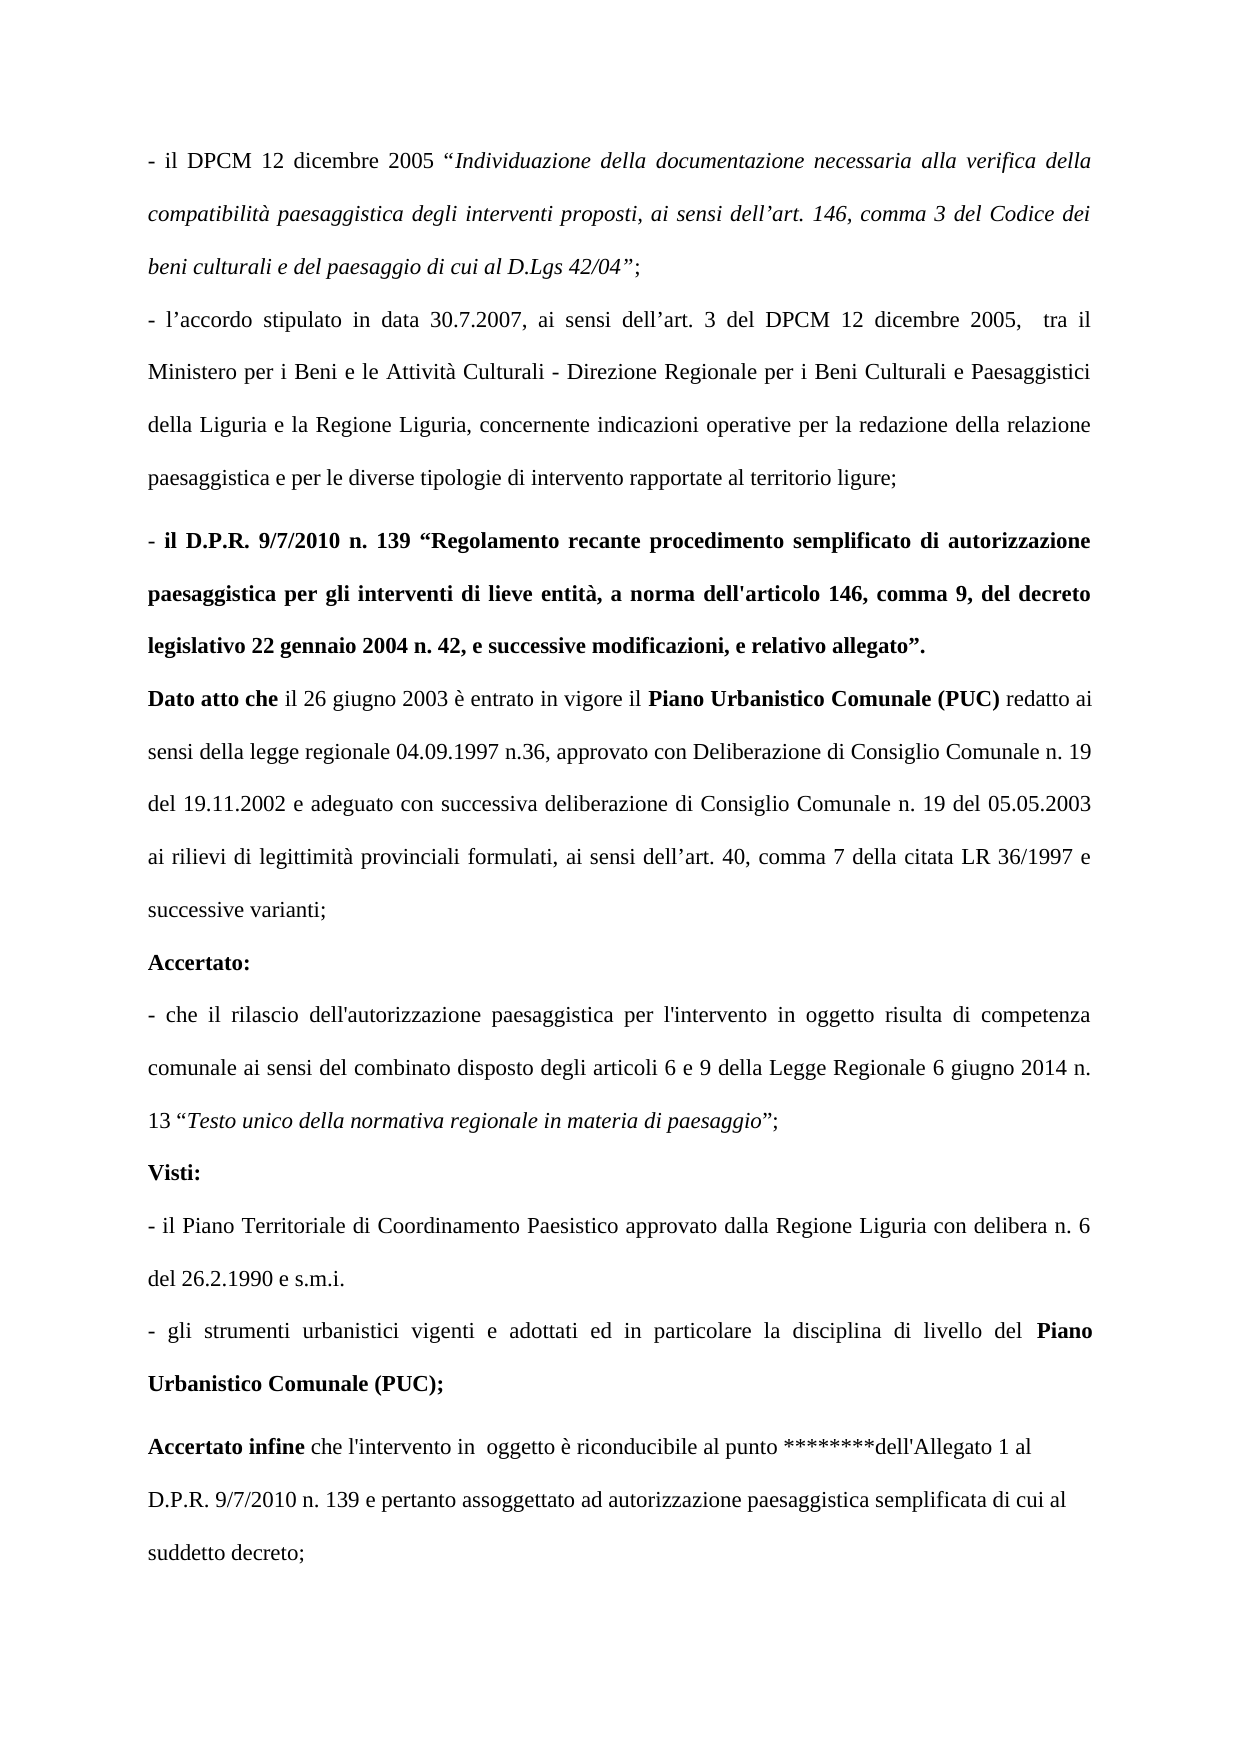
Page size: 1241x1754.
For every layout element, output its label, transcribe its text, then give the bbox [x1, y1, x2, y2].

text - che il rilascio dell'autorizzazione paesaggistica per l'intervento in oggetto risulta di competenza comunale ai sensi del combinato disposto degli articoli 6 e 9 della Legge Regionale 6 giugno 2014 n. 13 “Testo unico della normativa regionale in materia di paesaggio”; [148, 1001, 1093, 1133]
text Accertato: [148, 949, 1093, 975]
text - gli strumenti urbanistici vigenti e adottati ed in particolare la disciplina di livello del Piano Urbanistico Comunale (PUC); [148, 1318, 1093, 1397]
text - il D.P.R. 9/7/2010 n. 139 “Regolamento recante procedimento semplificato di autorizzazione paesaggistica per gli interventi di lieve entità, a norma dell'articolo 146, comma 9, del decreto legislativo 22 gennaio 2004 n. 42, e successive modificazioni, e relativo allegato”. [148, 527, 1092, 659]
text Accertato infine che l'intervento in oggetto è riconducibile al punto ********dell'Allegato 1 al D.P.R. 9/7/2010 n. 139 e pertanto assoggettato ad autorizzazione paesaggistica semplificata di cui al suddetto decreto; [148, 1433, 1092, 1565]
text - l’accordo stipulato in data 30.7.2007, ai sensi dell’art. 3 del DPCM 12 dicembre 2005, tra il Ministero per i Beni e le Attività Culturali - Direzione Regionale per i Beni Culturali e Paesaggistici della Liguria e la Regione Liguria, concernente indicazioni operative per la redazione della relazione paesaggistica e per le diverse tipologie di intervento rapportate al territorio ligure; [148, 306, 1093, 490]
text - il Piano Territoriale di Coordinamento Paesistico approvato dalla Regione Liguria con delibera n. 6 del 26.2.1990 e s.m.i. [148, 1212, 1093, 1291]
text - il DPCM 12 dicembre 2005 “Individuazione della documentazione necessaria alla verifica della compatibilità paesaggistica degli interventi proposti, ai sensi dell’art. 146, comma 3 del Codice dei beni culturali e del paesaggio di cui al D.Lgs 42/04”; [148, 148, 1093, 279]
text Dato atto che il 26 giugno 2003 è entrato in vigore il Piano Urbanistico Comunale (PUC) redatto ai sensi della legge regionale 04.09.1997 n.36, approvato con Deliberazione di Consiglio Comunale n. 19 del 19.11.2002 e adeguato con successiva deliberazione di Consiglio Comunale n. 19 del 05.05.2003 ai rilievi di legittimità provinciali formulati, ai sensi dell’art. 40, comma 7 della citata LR 36/1997 e successive varianti; [148, 685, 1093, 922]
text Visti: [148, 1159, 1093, 1186]
